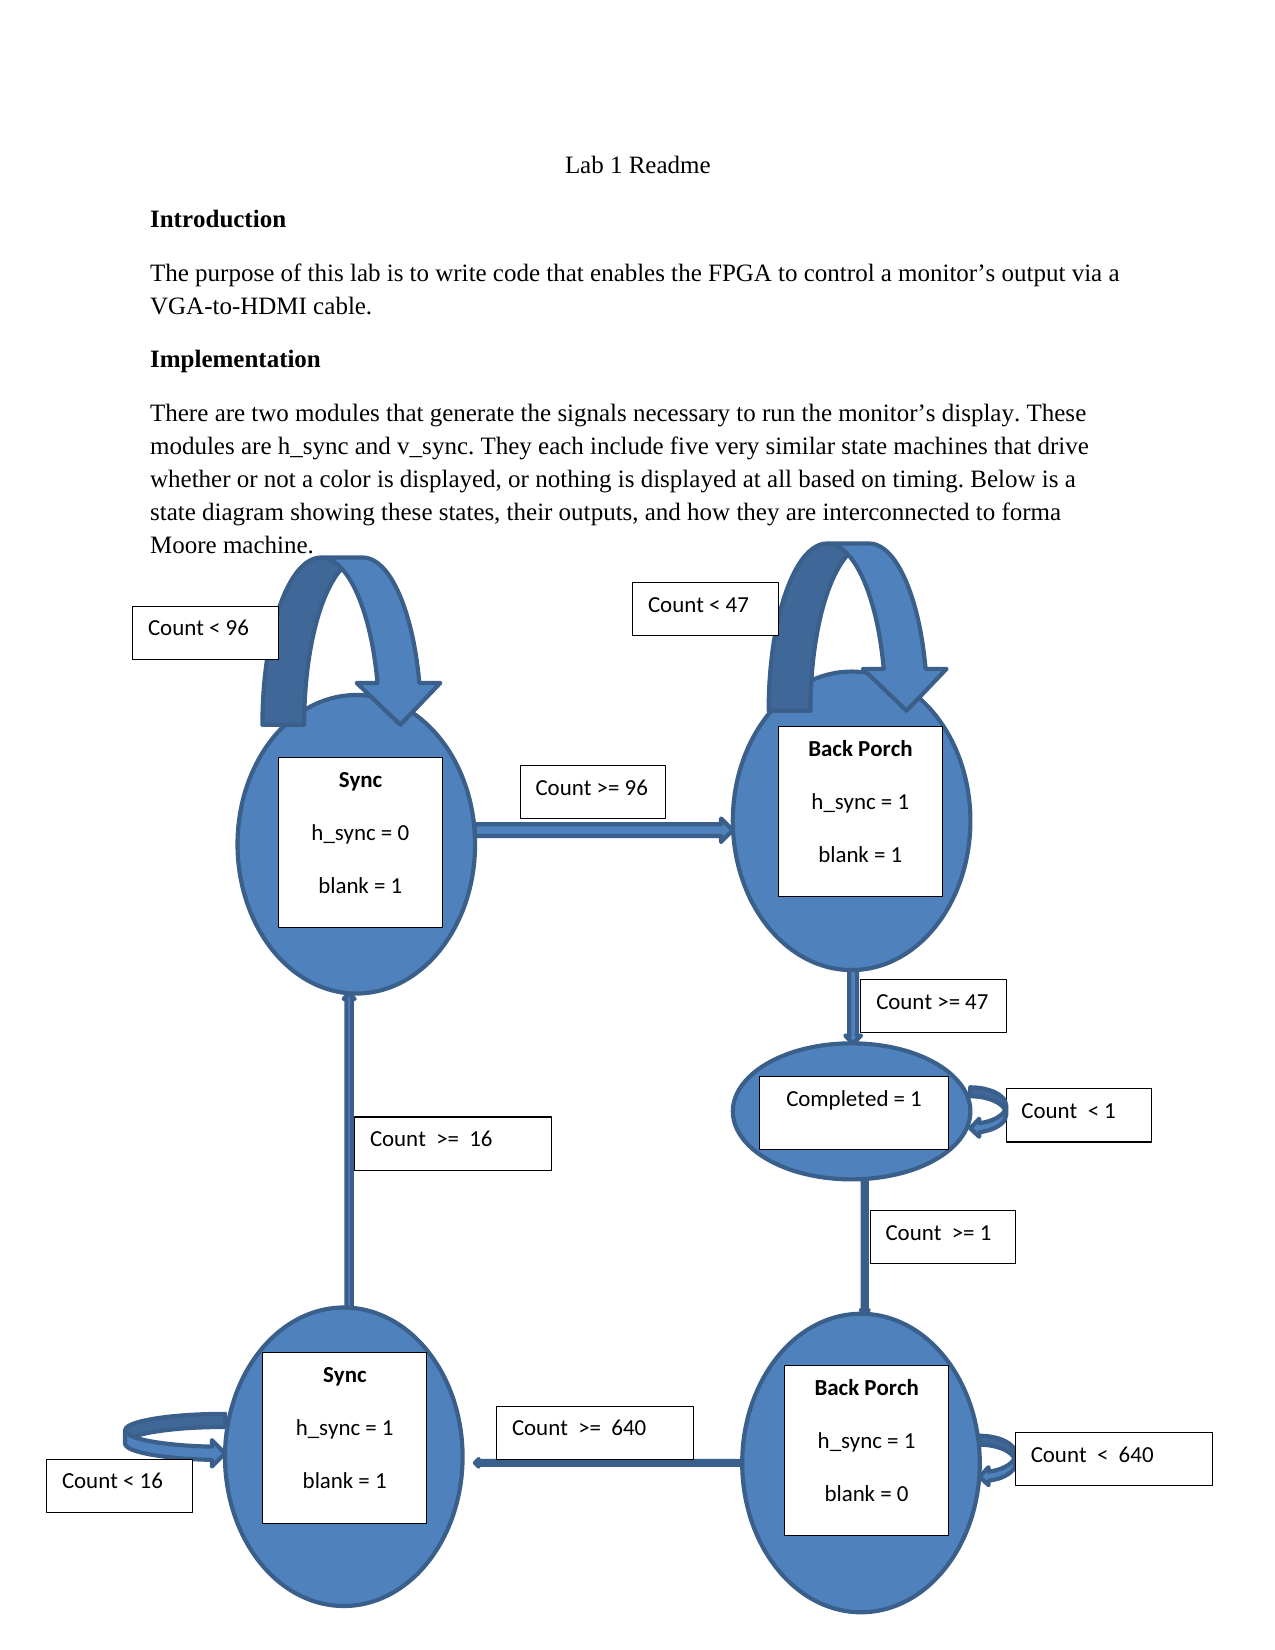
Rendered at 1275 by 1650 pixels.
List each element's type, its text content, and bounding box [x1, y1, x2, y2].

text Lab 1 Readme [150, 150, 1125, 179]
text Implementation [150, 344, 1125, 373]
text Introduction [150, 204, 1125, 233]
text There are two modules that generate the signals necessary to run the monitor’s display. These modules are h_sync and v_sync. They each include five very similar state machines that drive whether or not a color is displayed, or nothing is displayed at all based on timing. Below is a state diagram showing these states, their outputs, and how they are interconnected to forma Moore machine. [150, 398, 1125, 559]
text The purpose of this lab is to write code that enables the FPGA to control a monitor’s output via a VGA-to-HDMI cable. [150, 258, 1125, 319]
